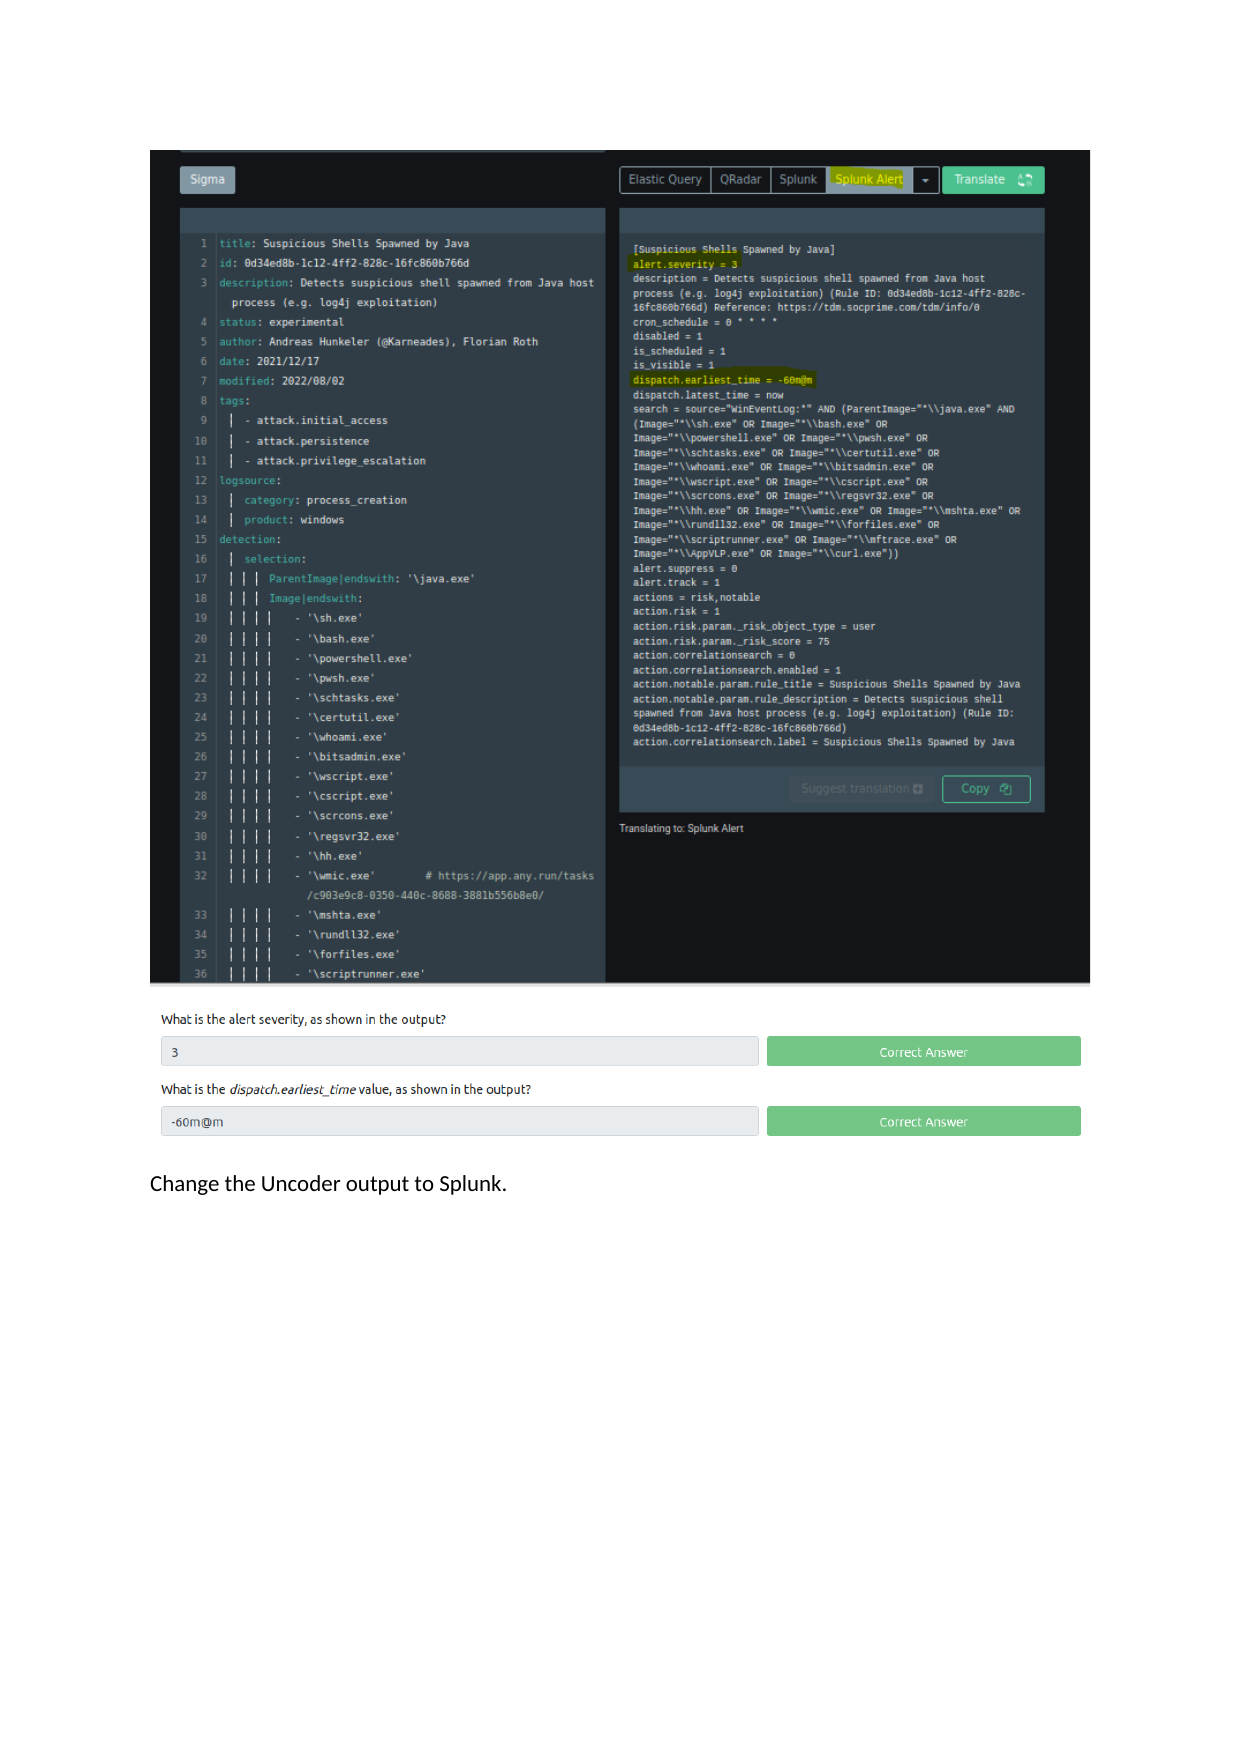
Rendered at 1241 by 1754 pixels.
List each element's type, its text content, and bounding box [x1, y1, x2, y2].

picture [150, 150, 1091, 987]
picture [150, 1005, 1091, 1150]
text Change the Uncoder output to Splunk. [150, 1169, 1090, 1197]
